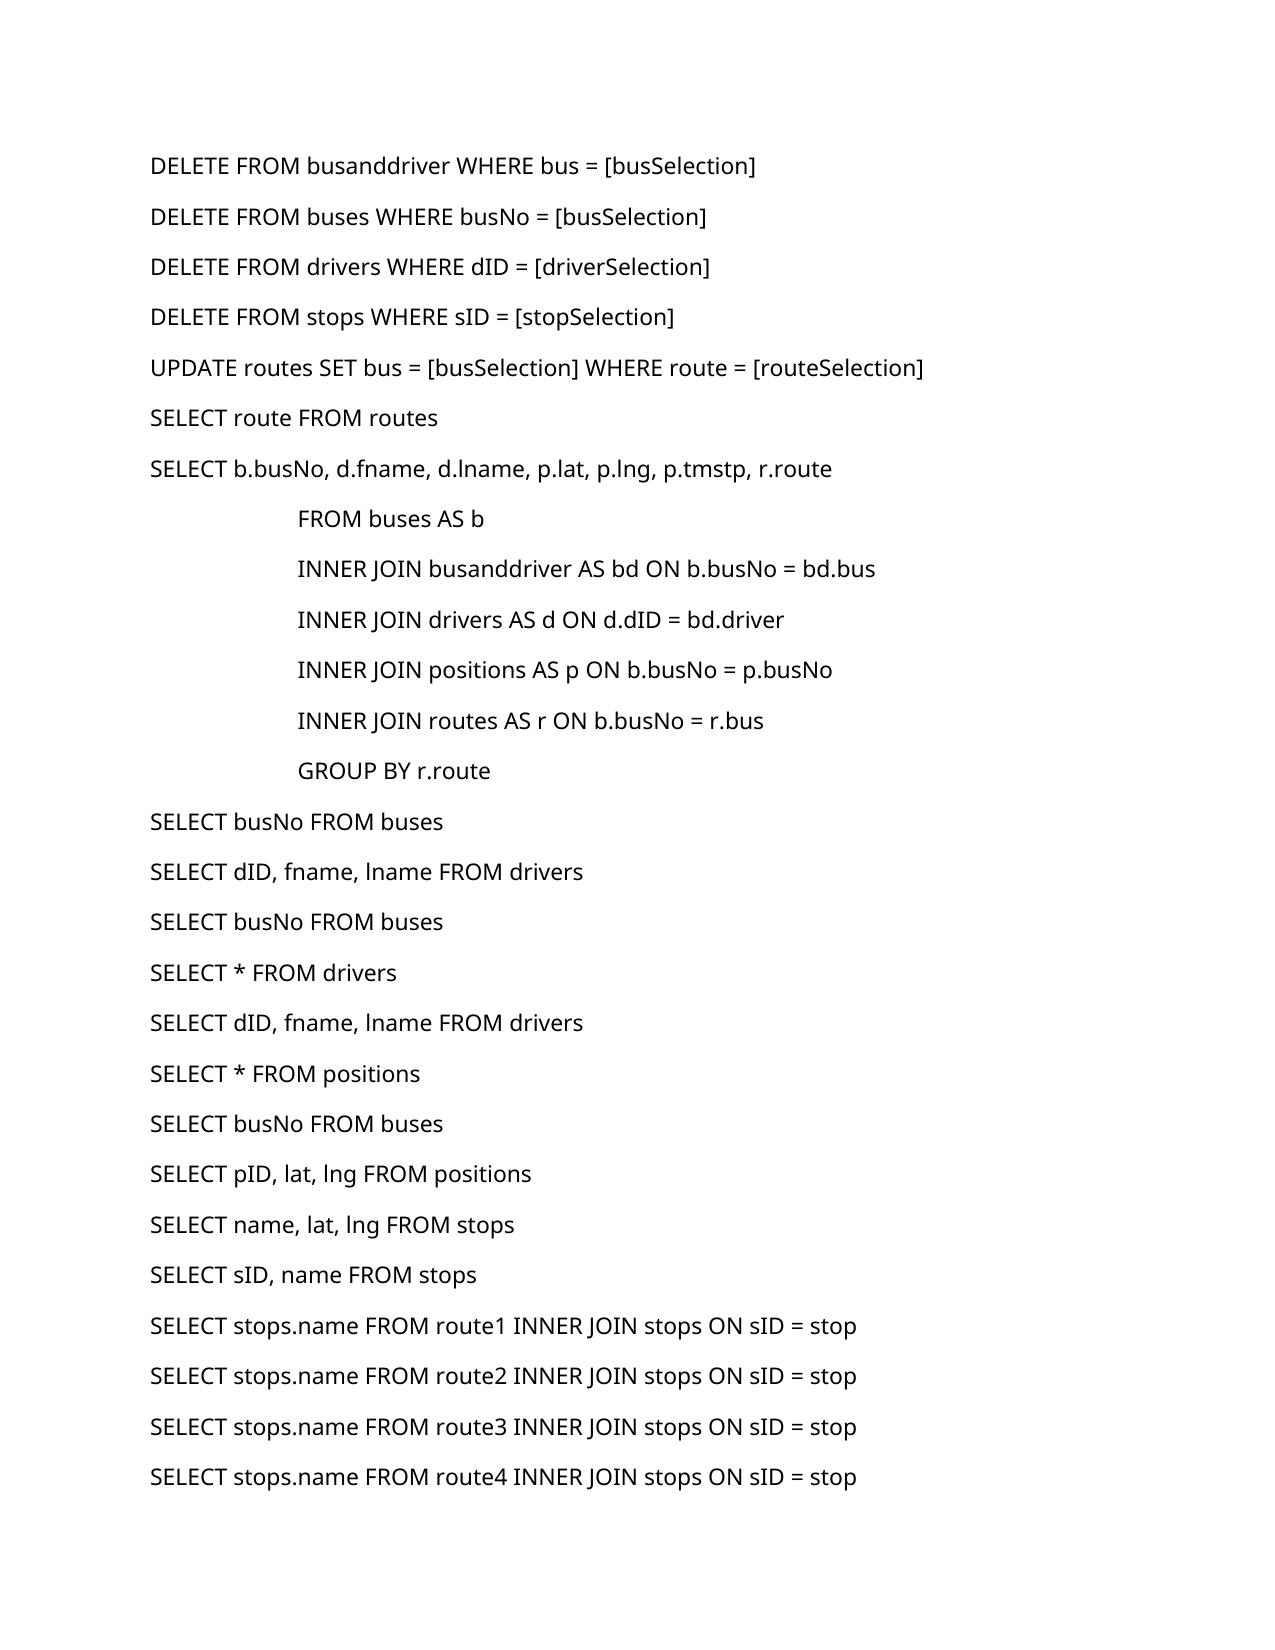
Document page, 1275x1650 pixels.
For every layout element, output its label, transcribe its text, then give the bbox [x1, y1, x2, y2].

text SELECT stops.name FROM route2 INNER JOIN stops ON sID = stop [150, 1360, 1125, 1391]
text FROM buses AS b [150, 503, 1125, 534]
text SELECT * FROM drivers [150, 957, 1125, 988]
text DELETE FROM busanddriver WHERE bus = [busSelection] [150, 150, 1125, 181]
text INNER JOIN positions AS p ON b.busNo = p.busNo [150, 654, 1125, 685]
text INNER JOIN routes AS r ON b.busNo = r.bus [150, 704, 1125, 736]
text SELECT stops.name FROM route4 INNER JOIN stops ON sID = stop [150, 1461, 1125, 1492]
text SELECT dID, fname, lname FROM drivers [150, 856, 1125, 887]
text DELETE FROM buses WHERE busNo = [busSelection] [150, 200, 1125, 232]
text SELECT route FROM routes [150, 402, 1125, 433]
text SELECT sID, name FROM stops [150, 1259, 1125, 1290]
text INNER JOIN drivers AS d ON d.dID = bd.driver [150, 604, 1125, 635]
text SELECT b.busNo, d.fname, d.lname, p.lat, p.lng, p.tmstp, r.route [150, 452, 1125, 484]
text SELECT busNo FROM buses [150, 805, 1125, 837]
text DELETE FROM stops WHERE sID = [stopSelection] [150, 301, 1125, 332]
text SELECT name, lat, lng FROM stops [150, 1209, 1125, 1240]
text SELECT busNo FROM buses [150, 906, 1125, 937]
text INNER JOIN busanddriver AS bd ON b.busNo = bd.bus [150, 553, 1125, 584]
text SELECT busNo FROM buses [150, 1108, 1125, 1139]
text SELECT pID, lat, lng FROM positions [150, 1158, 1125, 1189]
text DELETE FROM drivers WHERE dID = [driverSelection] [150, 251, 1125, 282]
text UPDATE routes SET bus = [busSelection] WHERE route = [routeSelection] [150, 352, 1125, 383]
text SELECT dID, fname, lname FROM drivers [150, 1007, 1125, 1038]
text SELECT stops.name FROM route3 INNER JOIN stops ON sID = stop [150, 1410, 1125, 1442]
text SELECT stops.name FROM route1 INNER JOIN stops ON sID = stop [150, 1309, 1125, 1341]
text SELECT * FROM positions [150, 1057, 1125, 1089]
text GROUP BY r.route [150, 755, 1125, 786]
